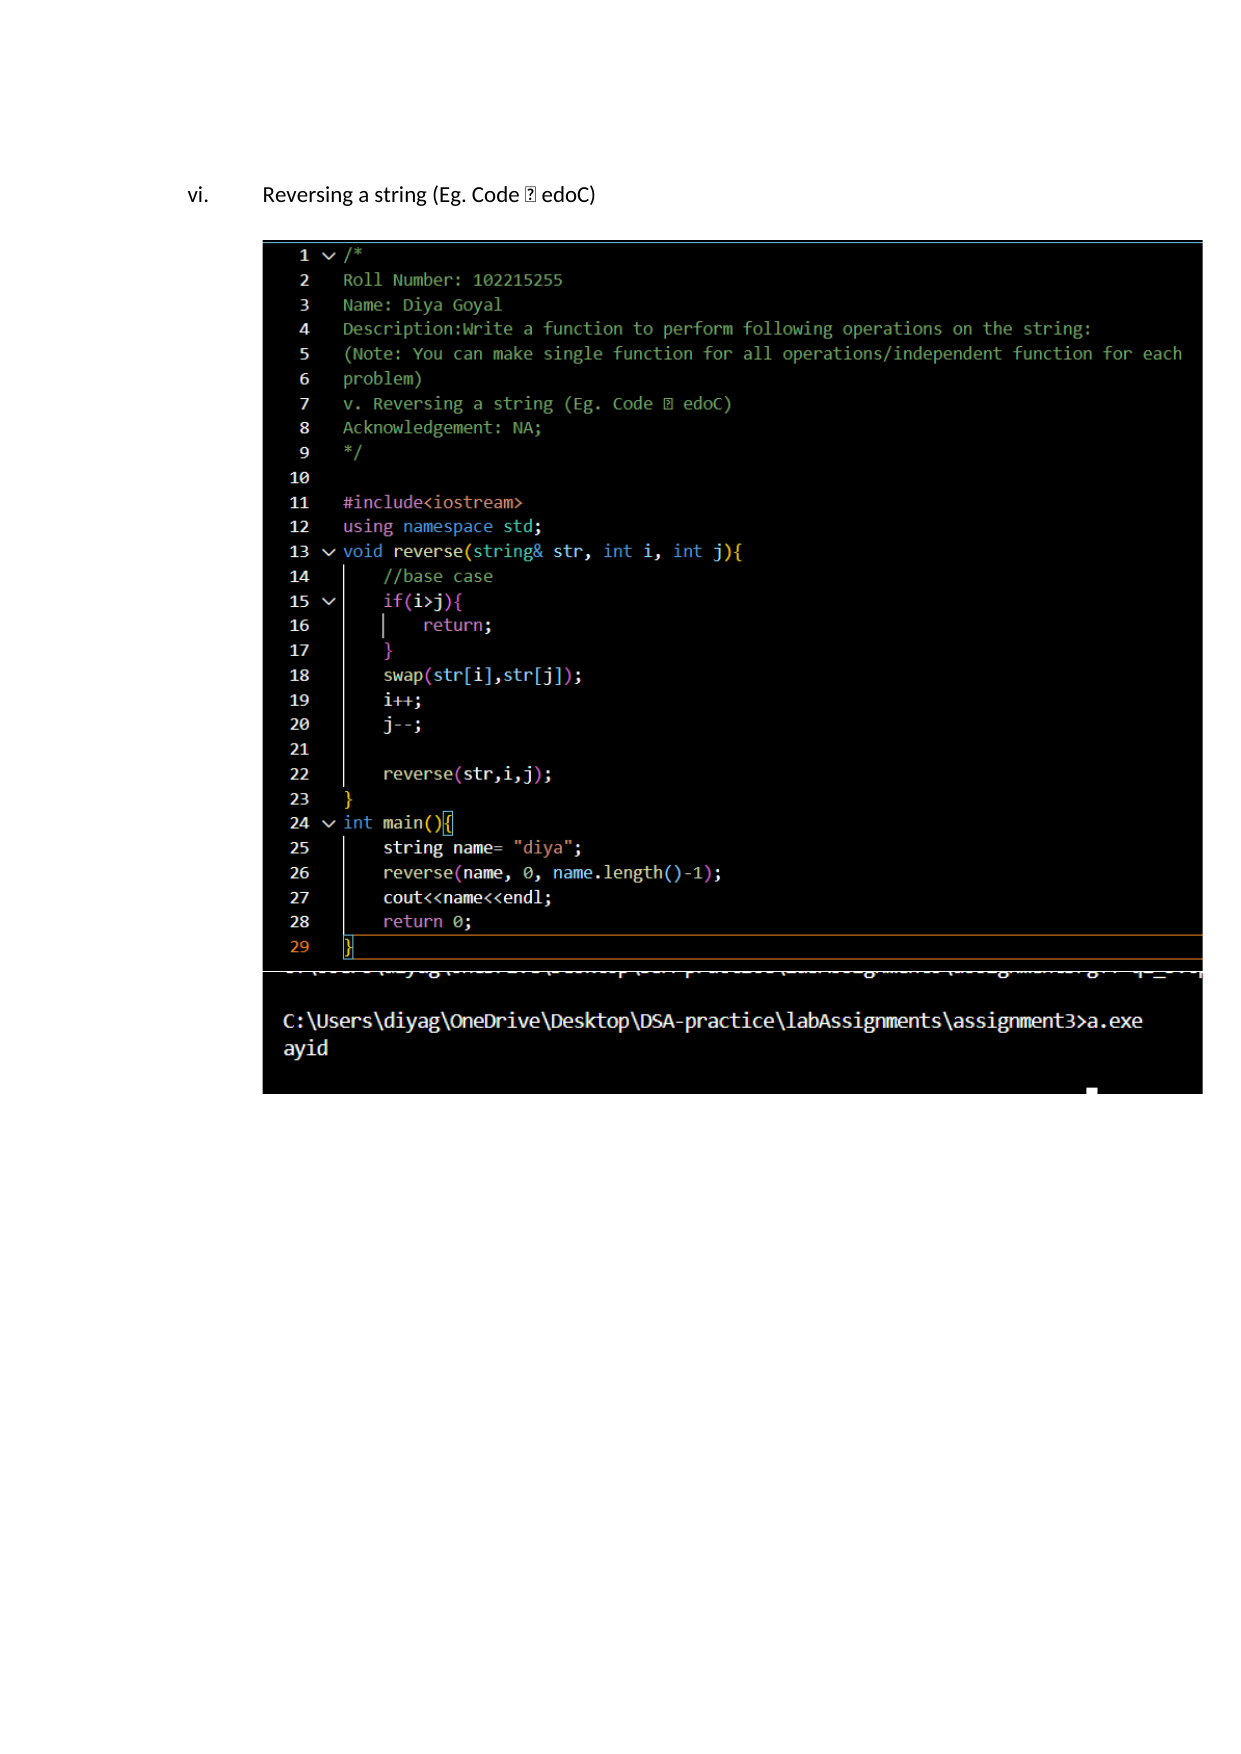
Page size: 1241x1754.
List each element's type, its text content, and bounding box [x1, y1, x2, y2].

list Reversing a string (Eg. Code  edoC) [187, 180, 1090, 208]
picture [262, 972, 1203, 1094]
picture [262, 240, 1203, 971]
